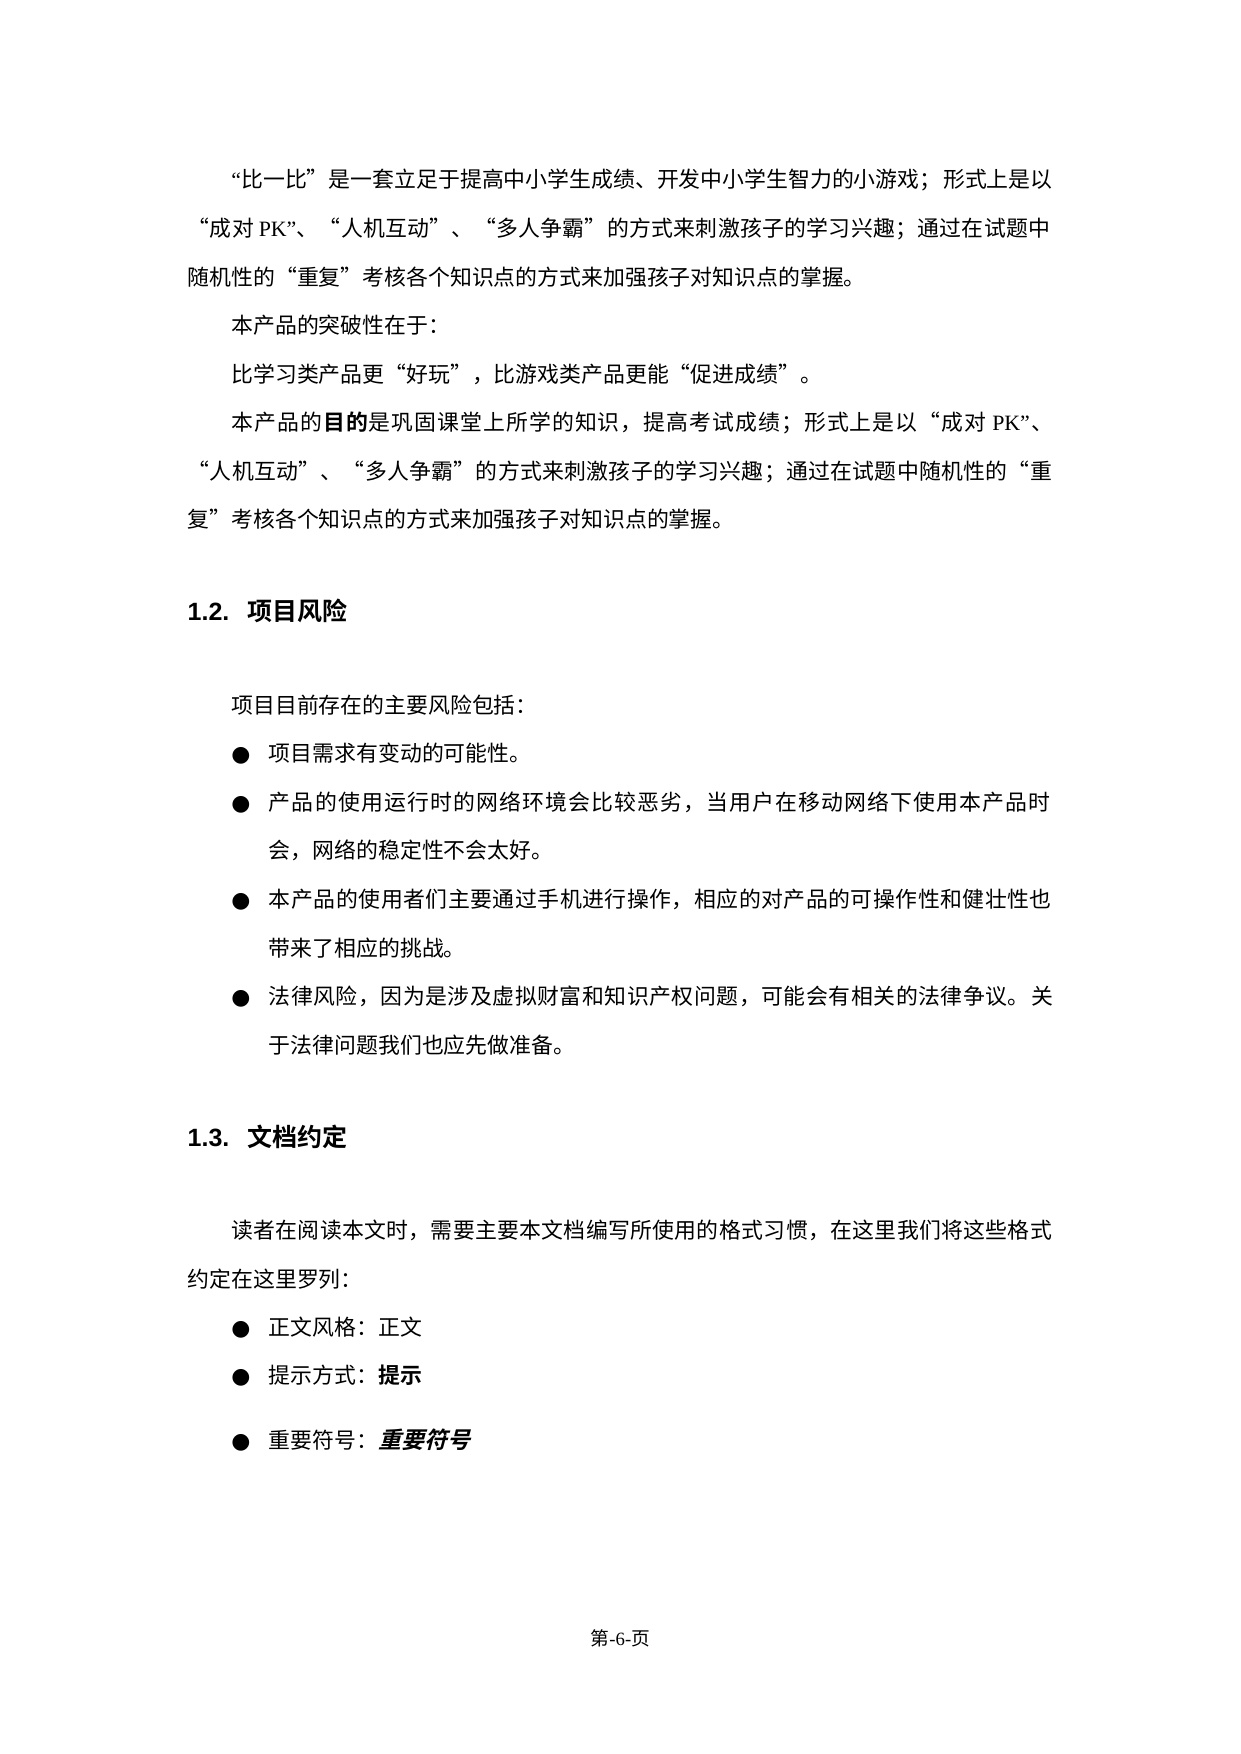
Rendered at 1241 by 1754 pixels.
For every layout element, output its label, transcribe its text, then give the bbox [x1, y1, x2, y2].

list 重要符号：重要符号 [231, 1407, 1053, 1472]
text 读者在阅读本文时，需要主要本文档编写所使用的格式习惯，在这里我们将这些格式约定在这里罗列： [187, 1213, 1053, 1294]
text 项目目前存在的主要风险包括： [187, 688, 1053, 720]
list 提示方式：提示 [231, 1358, 1053, 1391]
list 项目需求有变动的可能性。 [231, 736, 1053, 768]
list 产品的使用运行时的网络环境会比较恶劣，当用户在移动网络下使用本产品时会，网络的稳定性不会太好。 [231, 784, 1053, 866]
list 法律风险，因为是涉及虚拟财富和知识产权问题，可能会有相关的法律争议。关于法律问题我们也应先做准备。 [231, 978, 1053, 1060]
subtitle 项目风险 [187, 577, 1053, 642]
subtitle 文档约定 [187, 1103, 1053, 1168]
text 本产品的突破性在于： [187, 308, 1053, 340]
text “比一比”是一套立足于提高中小学生成绩、开发中小学生智力的小游戏；形式上是以“成对PK”、“人机互动”、“多人争霸”的方式来刺激孩子的学习兴趣；通过在试题中随机性的“重复”考核各个知识点的方式来加强孩子对知识点的掌握。 [187, 162, 1053, 292]
list 正文风格：正文 [231, 1310, 1053, 1342]
list 本产品的使用者们主要通过手机进行操作，相应的对产品的可操作性和健壮性也带来了相应的挑战。 [231, 881, 1053, 963]
text 本产品的目的是巩固课堂上所学的知识，提高考试成绩；形式上是以“成对PK”、“人机互动”、“多人争霸”的方式来刺激孩子的学习兴趣；通过在试题中随机性的“重复”考核各个知识点的方式来加强孩子对知识点的掌握。 [187, 404, 1053, 534]
text 比学习类产品更“好玩”，比游戏类产品更能“促进成绩”。 [187, 356, 1053, 389]
